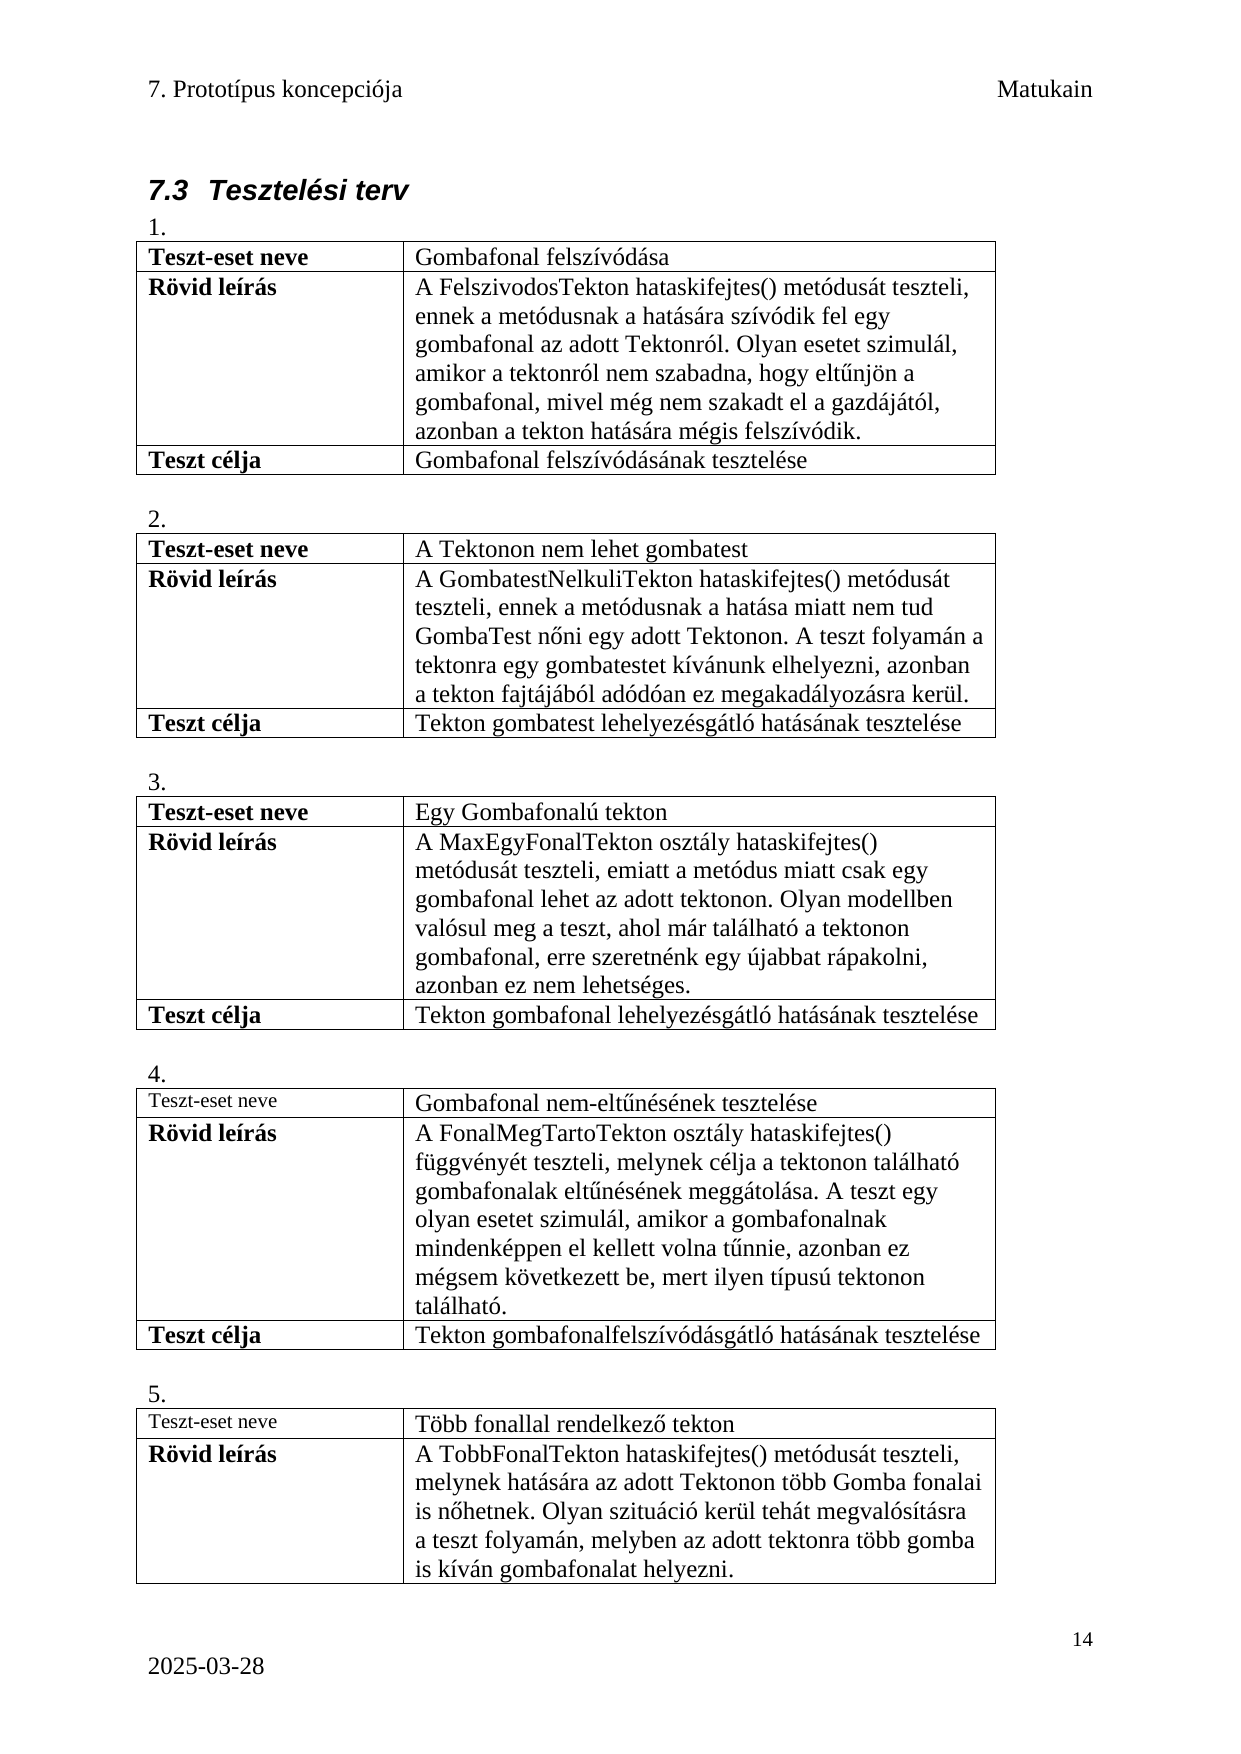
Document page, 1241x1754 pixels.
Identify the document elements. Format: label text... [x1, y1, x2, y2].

table_header A Tektonon nem lehet gombatest [404, 534, 995, 563]
table_cell A MaxEgyFonalTekton osztály hataskifejtes() metódusát teszteli, emiatt a metódus miatt csak egy gombafonal lehet az adott tektonon. Olyan modellben valósul meg a teszt, ahol már található a tektonon gombafonal, erre szeretnénk egy újabbat rápakolni, azonban ez nem lehetséges. [404, 827, 995, 999]
table_cell A GombatestNelkuliTekton hataskifejtes() metódusát teszteli, ennek a metódusnak a hatása miatt nem tud GombaTest nőni egy adott Tektonon. A teszt folyamán a tektonra egy gombatestet kívánunk elhelyezni, azonban a tekton fajtájából adódóan ez megakadályozásra kerül. [404, 564, 995, 707]
table_cell Rövid leírás [137, 827, 403, 999]
table_header Teszt-eset neve [137, 534, 403, 563]
text 4. [148, 1059, 1093, 1087]
list Tesztelési terv [148, 173, 1093, 206]
table_cell Tekton gombatest lehelyezésgátló hatásának tesztelése [404, 709, 995, 737]
table_cell Teszt célja [137, 1000, 403, 1029]
table_header Teszt-eset neve [137, 797, 403, 826]
table_cell Teszt célja [137, 709, 403, 737]
text 1. [148, 212, 1093, 241]
table_header Teszt-eset neve [137, 242, 403, 271]
table_cell A FelszivodosTekton hataskifejtes() metódusát teszteli, ennek a metódusnak a hatására szívódik fel egy gombafonal az adott Tektonról. Olyan esetet szimulál, amikor a tektonról nem szabadna, hogy eltűnjön a gombafonal, mivel még nem szakadt el a gazdájától, azonban a tekton hatására mégis felszívódik. [404, 272, 995, 444]
table_cell Gombafonal felszívódásának tesztelése [404, 446, 995, 474]
table_cell Teszt célja [137, 446, 403, 474]
table_cell Tekton gombafonal lehelyezésgátló hatásának tesztelése [404, 1000, 995, 1029]
table_header Gombafonal felszívódása [404, 242, 995, 271]
text 3. [148, 767, 1093, 796]
table_cell Rövid leírás [137, 272, 403, 444]
table_cell Rövid leírás [137, 564, 403, 707]
text 5. [148, 1379, 1093, 1408]
table_header Egy Gombafonalú tekton [404, 797, 995, 826]
text 2. [148, 504, 1093, 533]
